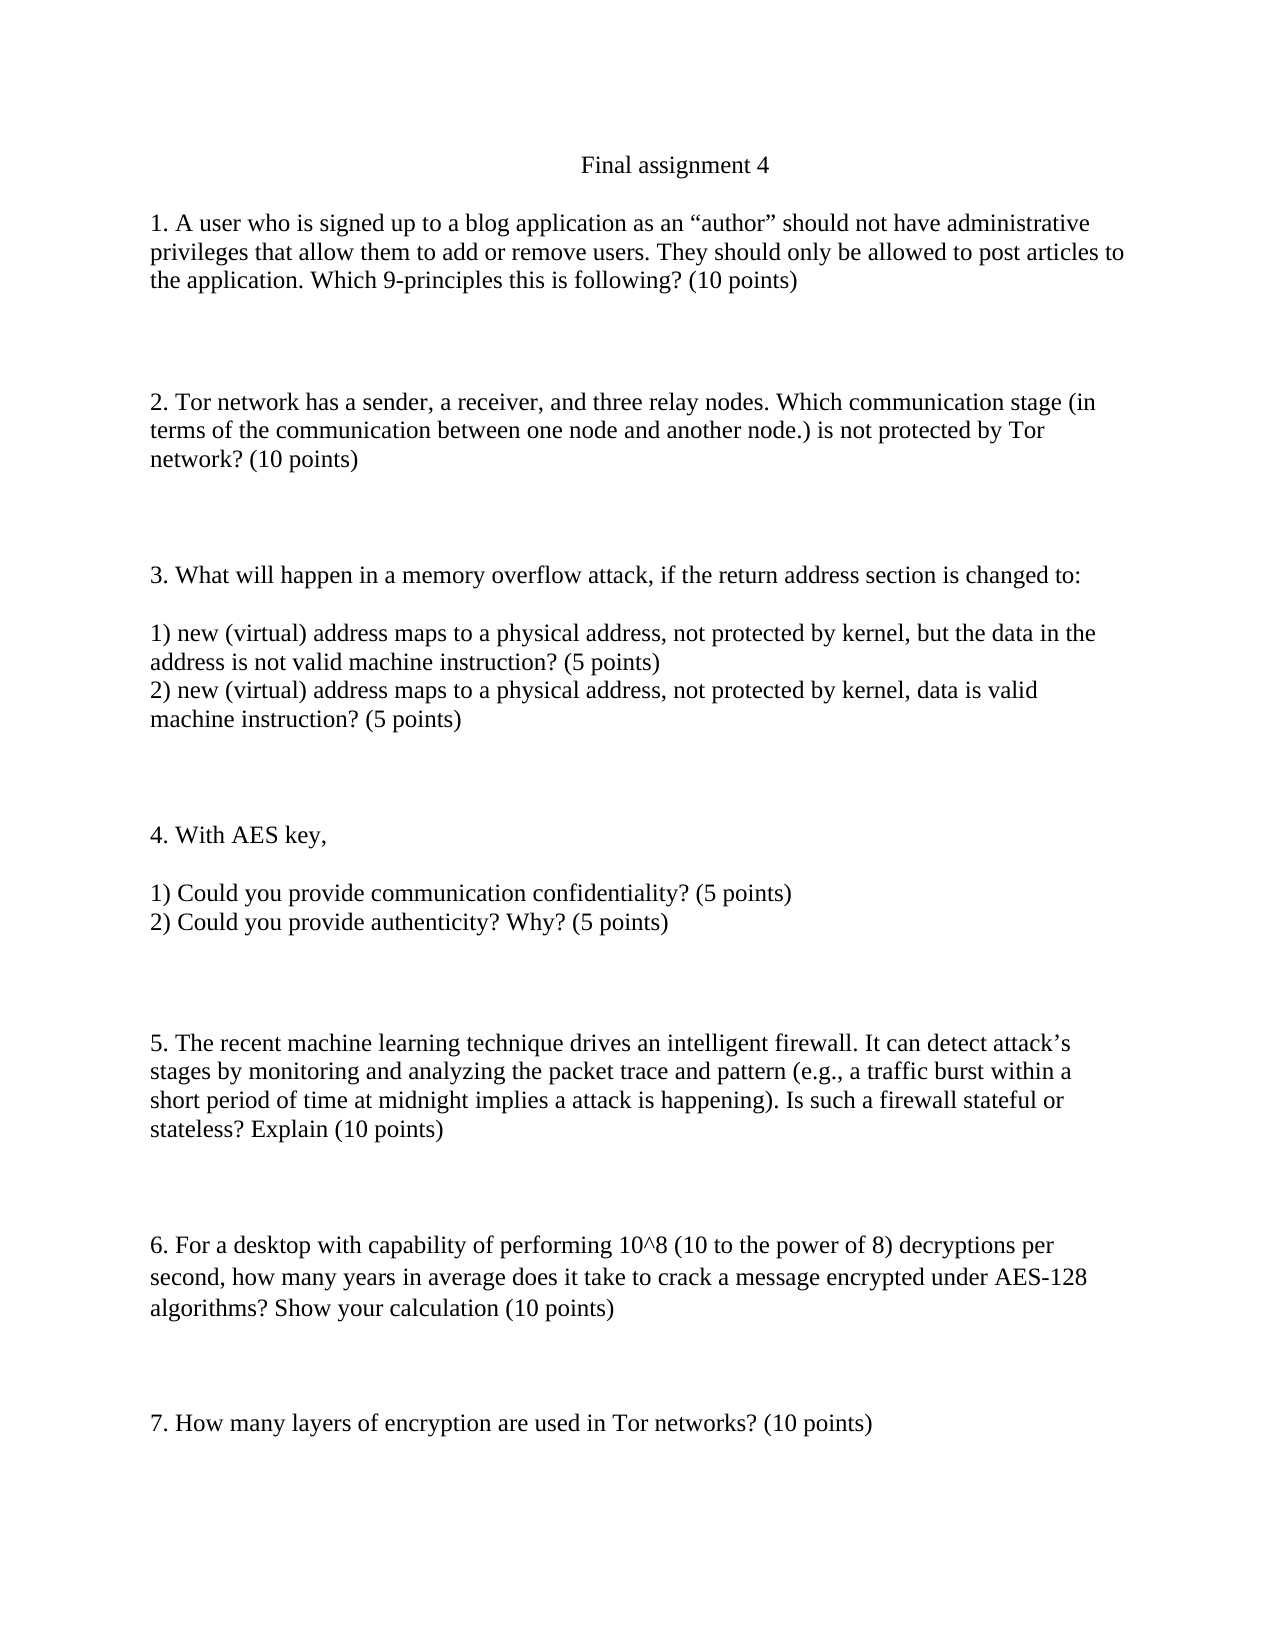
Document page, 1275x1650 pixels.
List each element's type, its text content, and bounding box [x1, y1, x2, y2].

list Could you provide authenticity? Why? (5 points) [150, 907, 1125, 935]
list With AES key, [150, 820, 1125, 849]
list Could you provide communication confidentiality? (5 points) [150, 878, 1125, 907]
list The recent machine learning technique drives an intelligent firewall. It can detect attack’s stages by monitoring and analyzing the packet trace and pattern (e.g., a traffic burst within a short period of time at midnight implies a attack is happening). Is such a firewall stateful or stateless? Explain (10 points) [150, 1028, 1125, 1143]
list A user who is signed up to a blog application as an “author” should not have administrative privileges that allow them to add or remove users. They should only be allowed to post articles to the application. Which 9-principles this is following? (10 points) [150, 208, 1125, 294]
list For a desktop with capability of performing 10^8 (10 to the power of 8) decryptions per second, how many years in average does it take to crack a message encrypted under AES-128 algorithms? Show your calculation (10 points) [150, 1230, 1125, 1321]
list new (virtual) address maps to a physical address, not protected by kernel, data is valid machine instruction? (5 points) [150, 675, 1125, 733]
list Tor network has a sender, a receiver, and three relay nodes. Which communication stage (in terms of the communication between one node and another node.) is not protected by Tor network? (10 points) [150, 387, 1125, 473]
list What will happen in a memory overflow attack, if the return address section is changed to: [150, 560, 1125, 589]
list How many layers of encryption are used in Tor networks? (10 points) [150, 1408, 1125, 1437]
list Final assignment 4 [150, 150, 1125, 179]
list new (virtual) address maps to a physical address, not protected by kernel, but the data in the address is not valid machine instruction? (5 points) [150, 618, 1125, 675]
